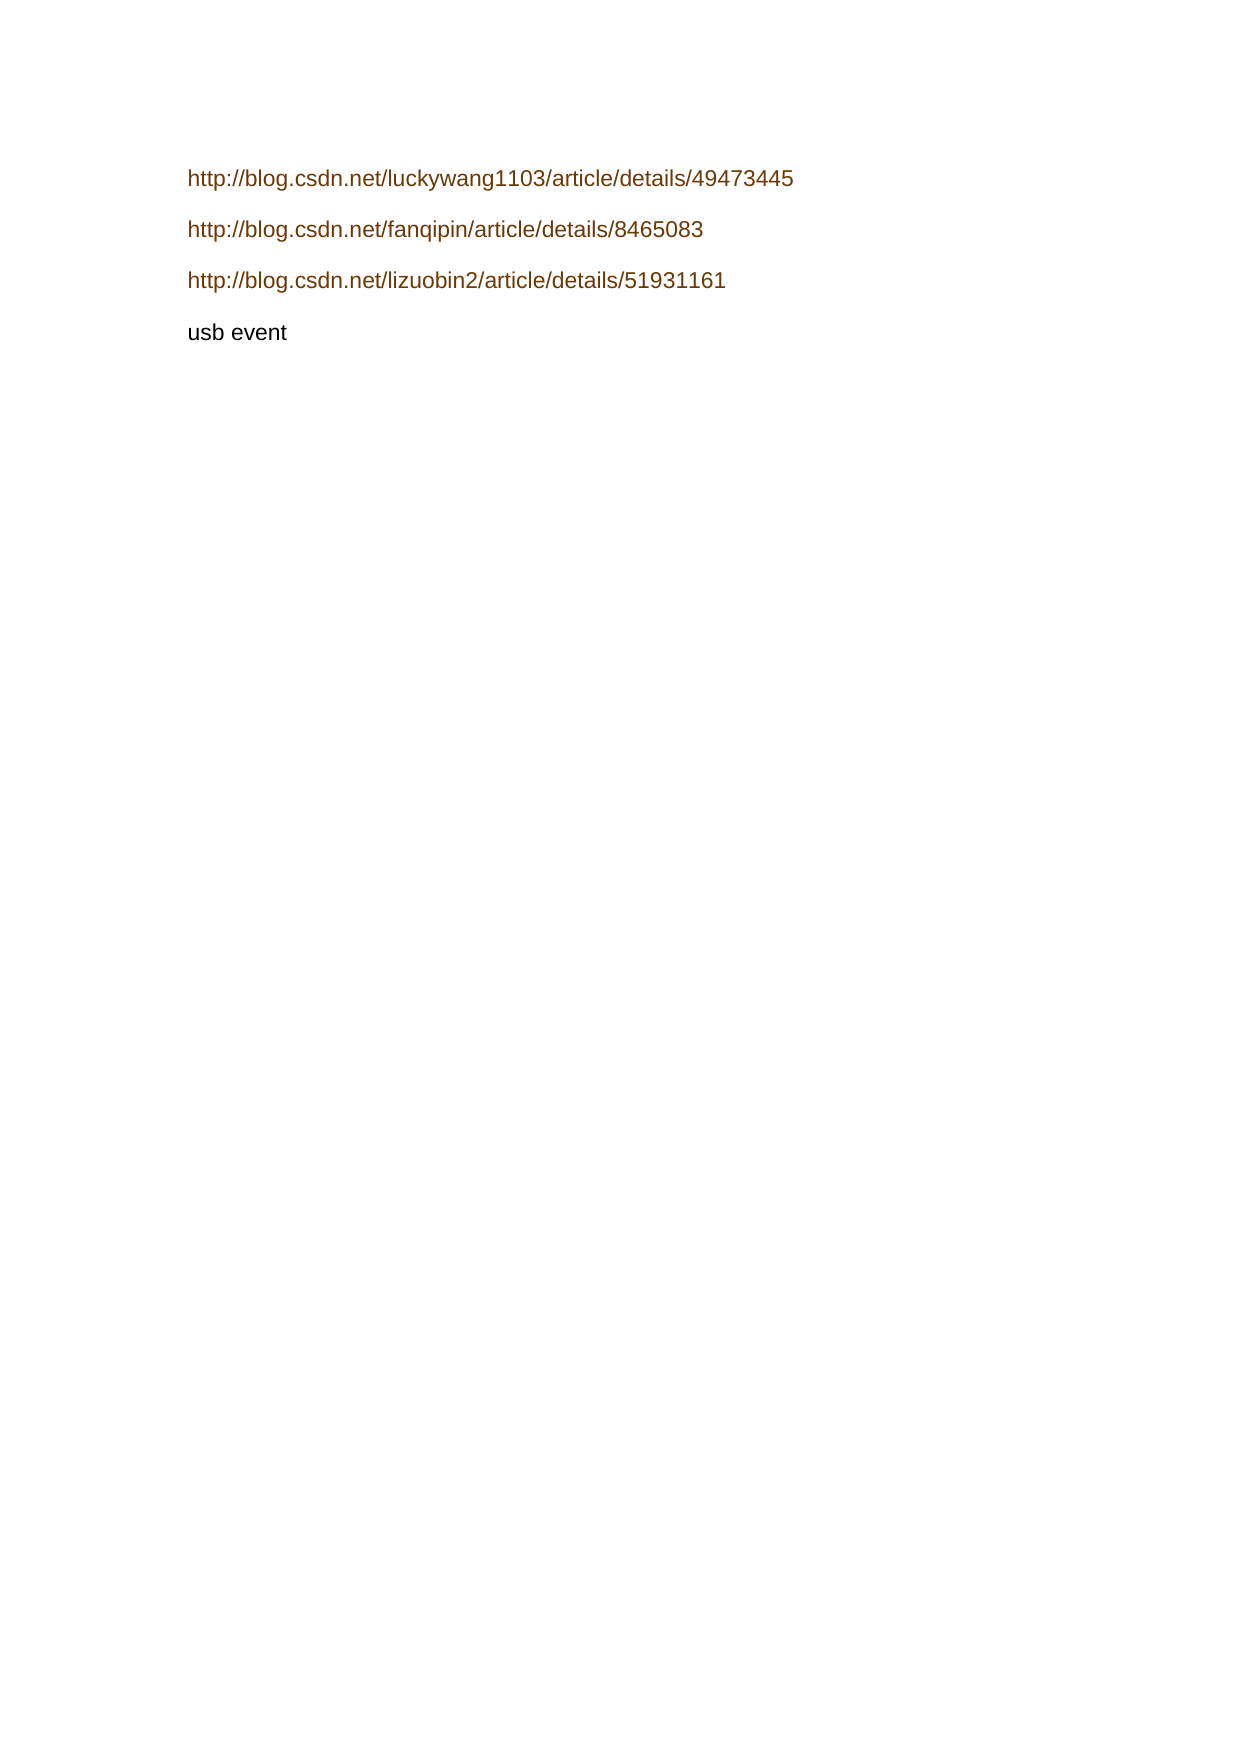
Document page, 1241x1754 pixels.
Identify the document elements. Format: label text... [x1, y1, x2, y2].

text http://blog.csdn.net/fanqipin/article/details/8465083 [187, 213, 1053, 246]
text http://blog.csdn.net/luckywang1103/article/details/49473445 [187, 162, 1053, 194]
text usb event [187, 316, 1053, 348]
text http://blog.csdn.net/lizuobin2/article/details/51931161 [187, 264, 1053, 297]
